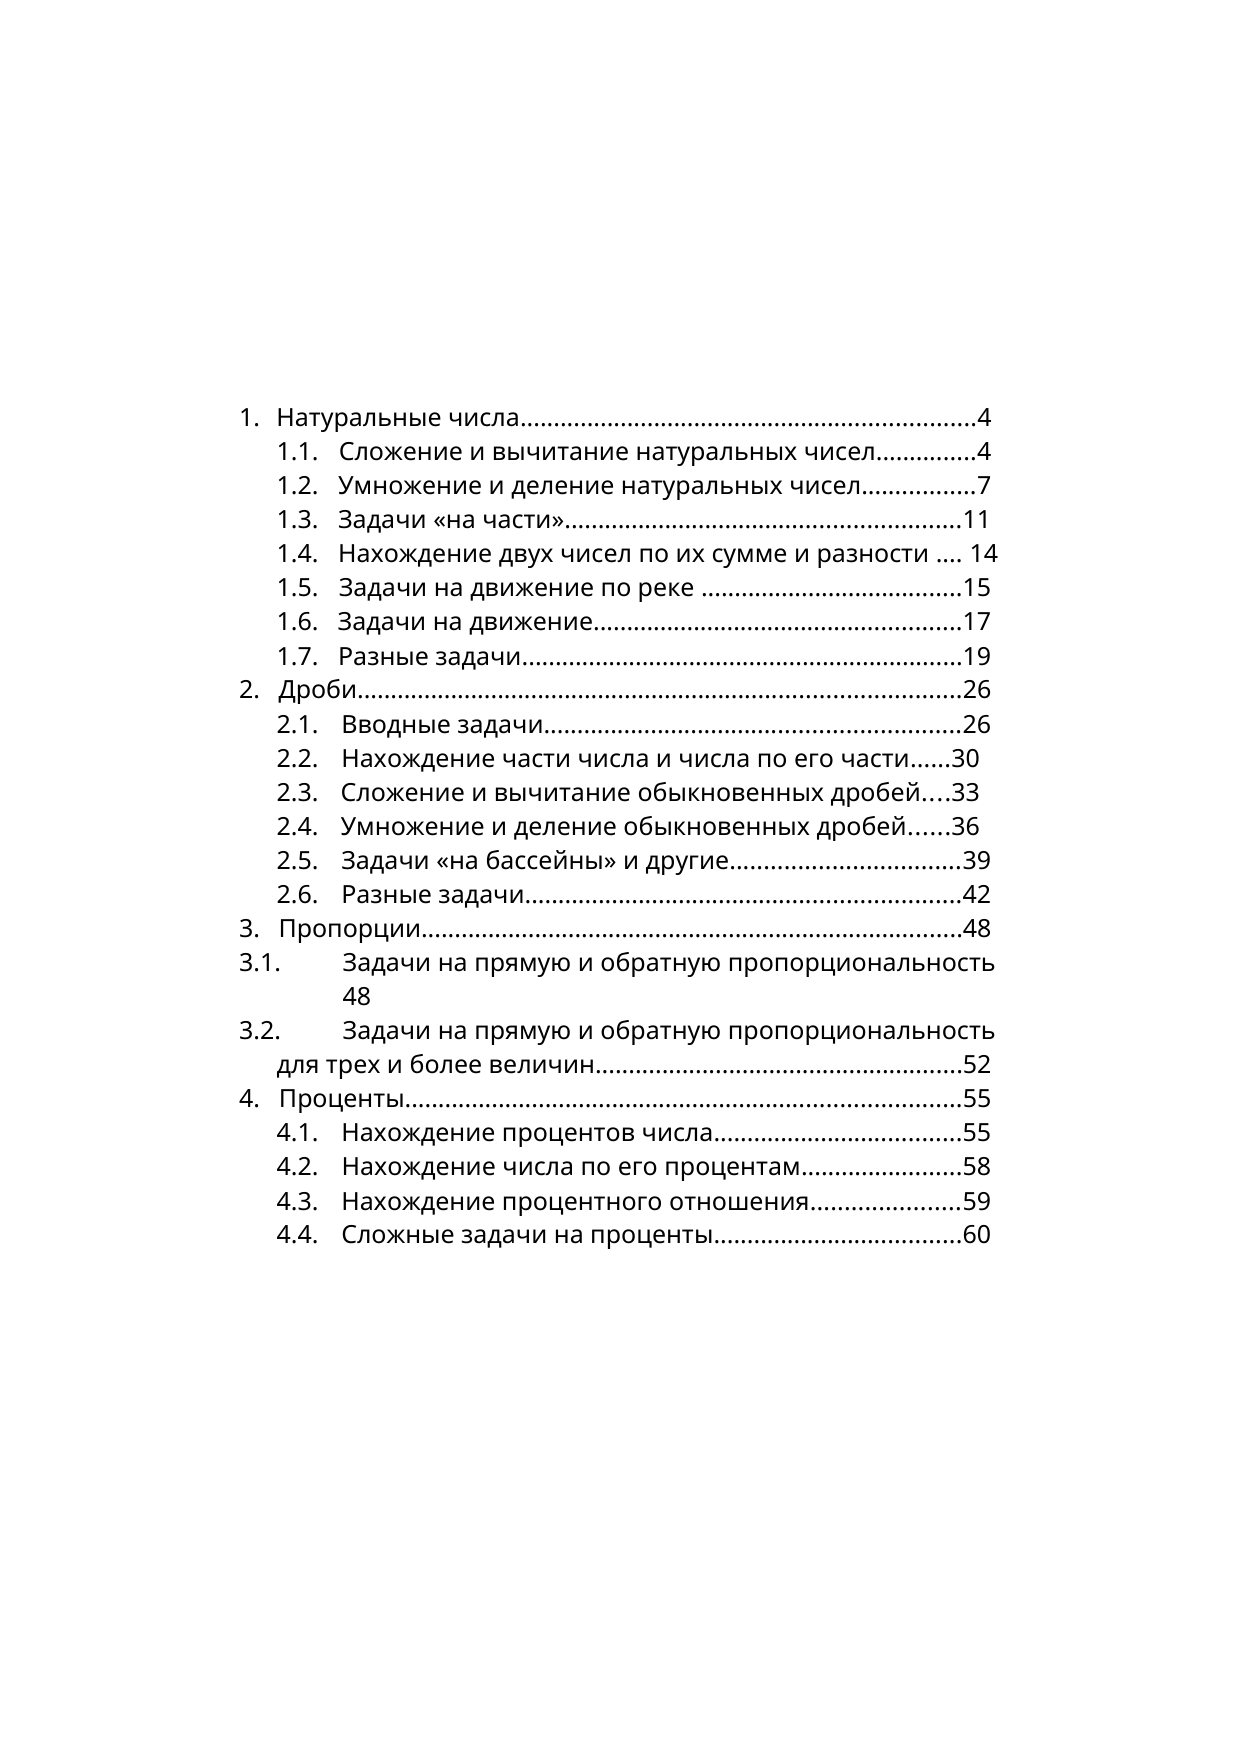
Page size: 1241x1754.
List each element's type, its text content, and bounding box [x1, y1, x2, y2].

text 1.6. Задачи на движение 17 [239, 604, 1003, 638]
text 1.1. Сложение и вычитание натуральных чисел 4 [239, 434, 1003, 468]
text 1.3. Задачи «на части» 11 [239, 502, 1003, 536]
text 1.2. Умножение и деление натуральных чисел 7 [239, 468, 1003, 502]
text 4.4. Сложные задачи на проценты 60 [239, 1217, 1003, 1251]
text 3. Пропорции 48 [239, 911, 1003, 945]
text 1. Натуральные числа 4 [239, 400, 1003, 434]
text 4.2. Нахождение числа по его процентам 58 [239, 1149, 1003, 1183]
text 4.3. Нахождение процентного отношения 59 [239, 1183, 1003, 1217]
text 1.7. Разные задачи 19 [239, 638, 1003, 672]
text 4.1. Нахождение процентов числа 55 [239, 1115, 1003, 1149]
text 4. Проценты 55 [239, 1081, 1003, 1115]
text 3.1. Задачи на прямую и обратную пропорциональность 48 [239, 945, 1003, 1013]
text 2.4. Умножение и деление обыкновенных дробей 36 [239, 808, 1003, 842]
text 1.5. Задачи на движение по реке 15 [239, 570, 1003, 604]
text 2.5. Задачи «на бассейны» и другие 39 [239, 842, 1003, 877]
text 2.6. Разные задачи 42 [239, 877, 1003, 911]
text 2.1. Вводные задачи 26 [239, 706, 1003, 740]
text 3.2. Задачи на прямую и обратную пропорциональность для трех и более величин 52 [239, 1013, 1003, 1081]
text 1.4. Нахождение двух чисел по их сумме и разности .... 14 [239, 536, 1003, 570]
text 2.3. Сложение и вычитание обыкновенных дробей 33 [239, 774, 1003, 808]
text 2.2. Нахождение части числа и числа по его части 30 [239, 740, 1003, 774]
text 2. Дроби 26 [239, 672, 1003, 706]
